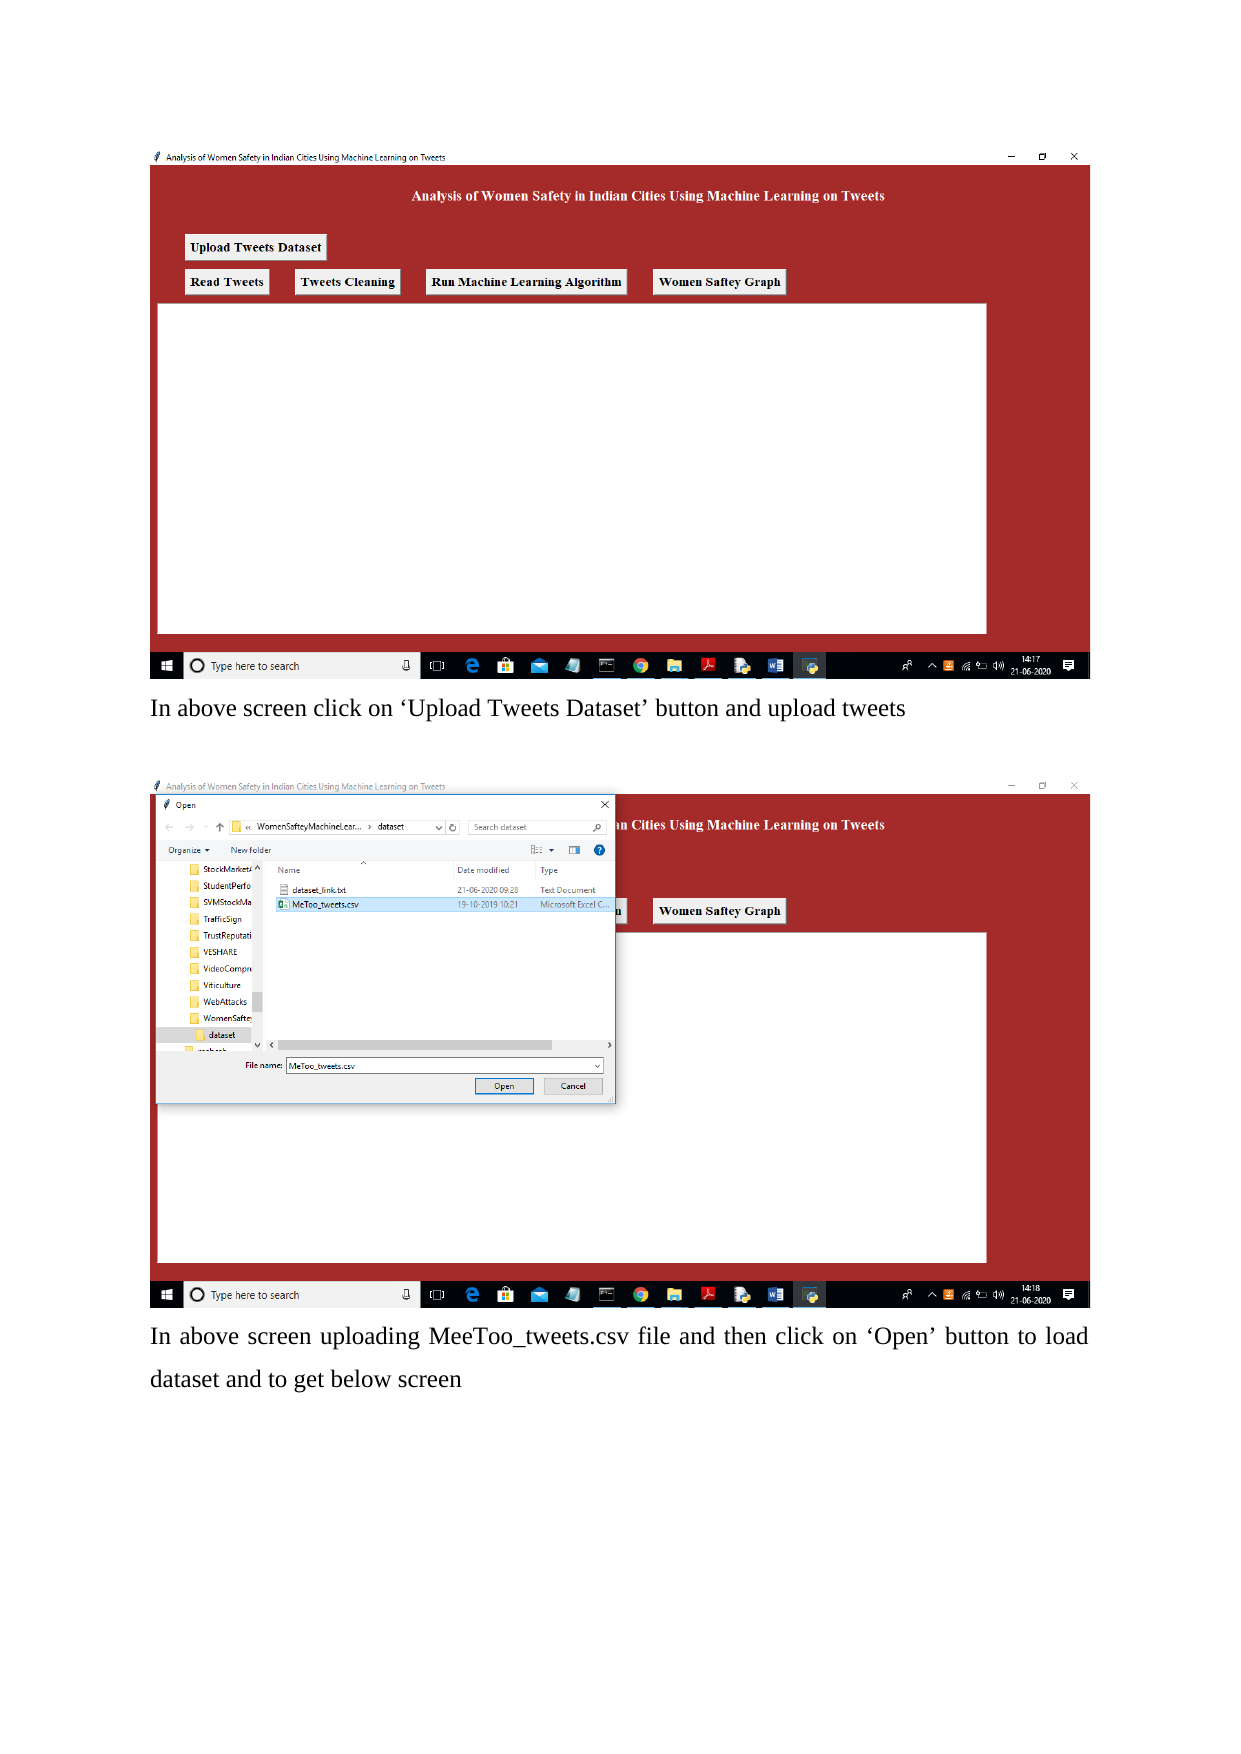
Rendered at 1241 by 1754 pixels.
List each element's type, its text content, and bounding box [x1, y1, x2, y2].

text In above screen click on ‘Upload Tweets Dataset’ button and upload tweets [150, 693, 1090, 721]
picture [150, 150, 1091, 679]
text In above screen uploading MeeToo_tweets.csv file and then click on ‘Open’ button to load dataset and to get below screen [150, 1321, 1090, 1393]
picture [150, 778, 1091, 1308]
